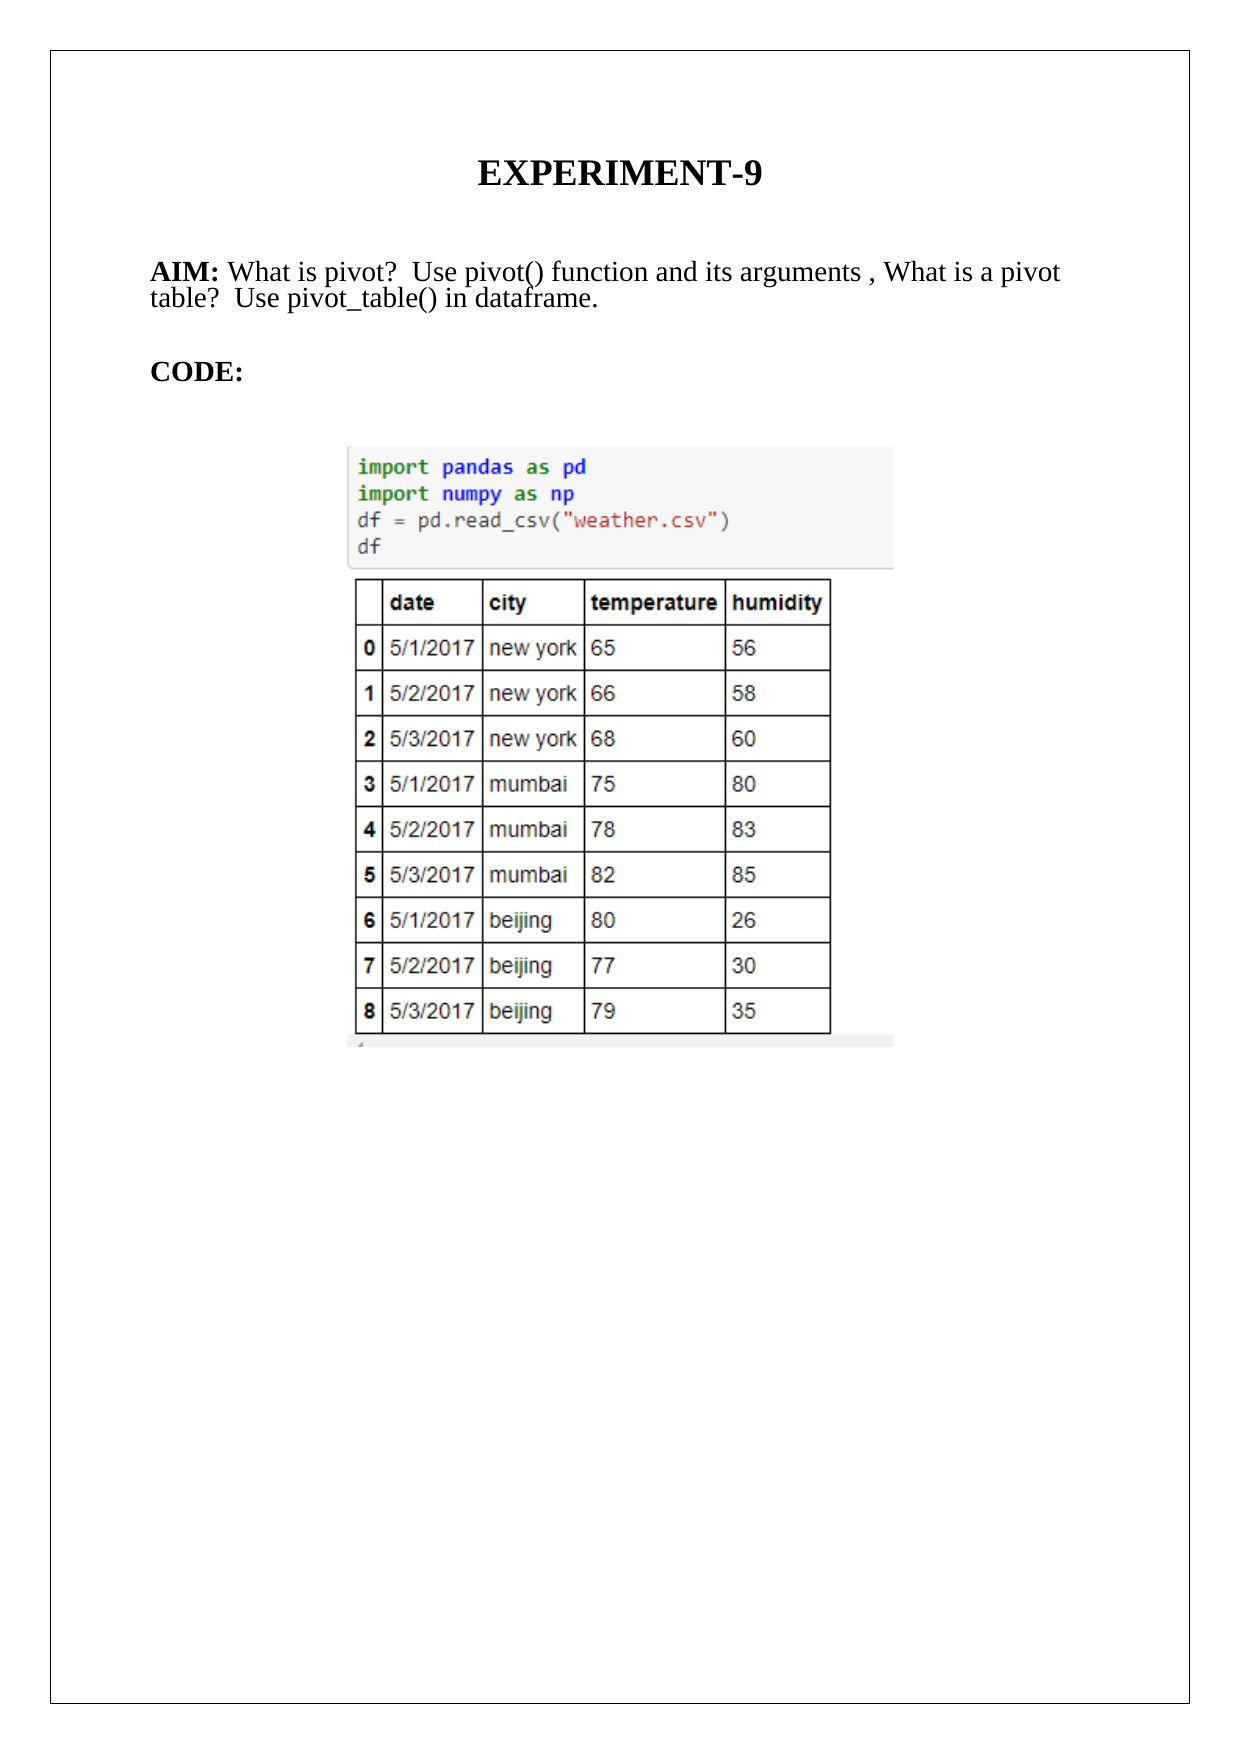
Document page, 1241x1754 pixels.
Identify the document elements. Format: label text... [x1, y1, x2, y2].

text AIM: What is pivot? Use pivot() function and its arguments , What is a pivot table? Use pivot_table() in dataframe. [150, 261, 1090, 313]
text CODE: [150, 361, 1090, 387]
text EXPERIMENT-9 [150, 150, 1090, 193]
picture [346, 446, 894, 1047]
